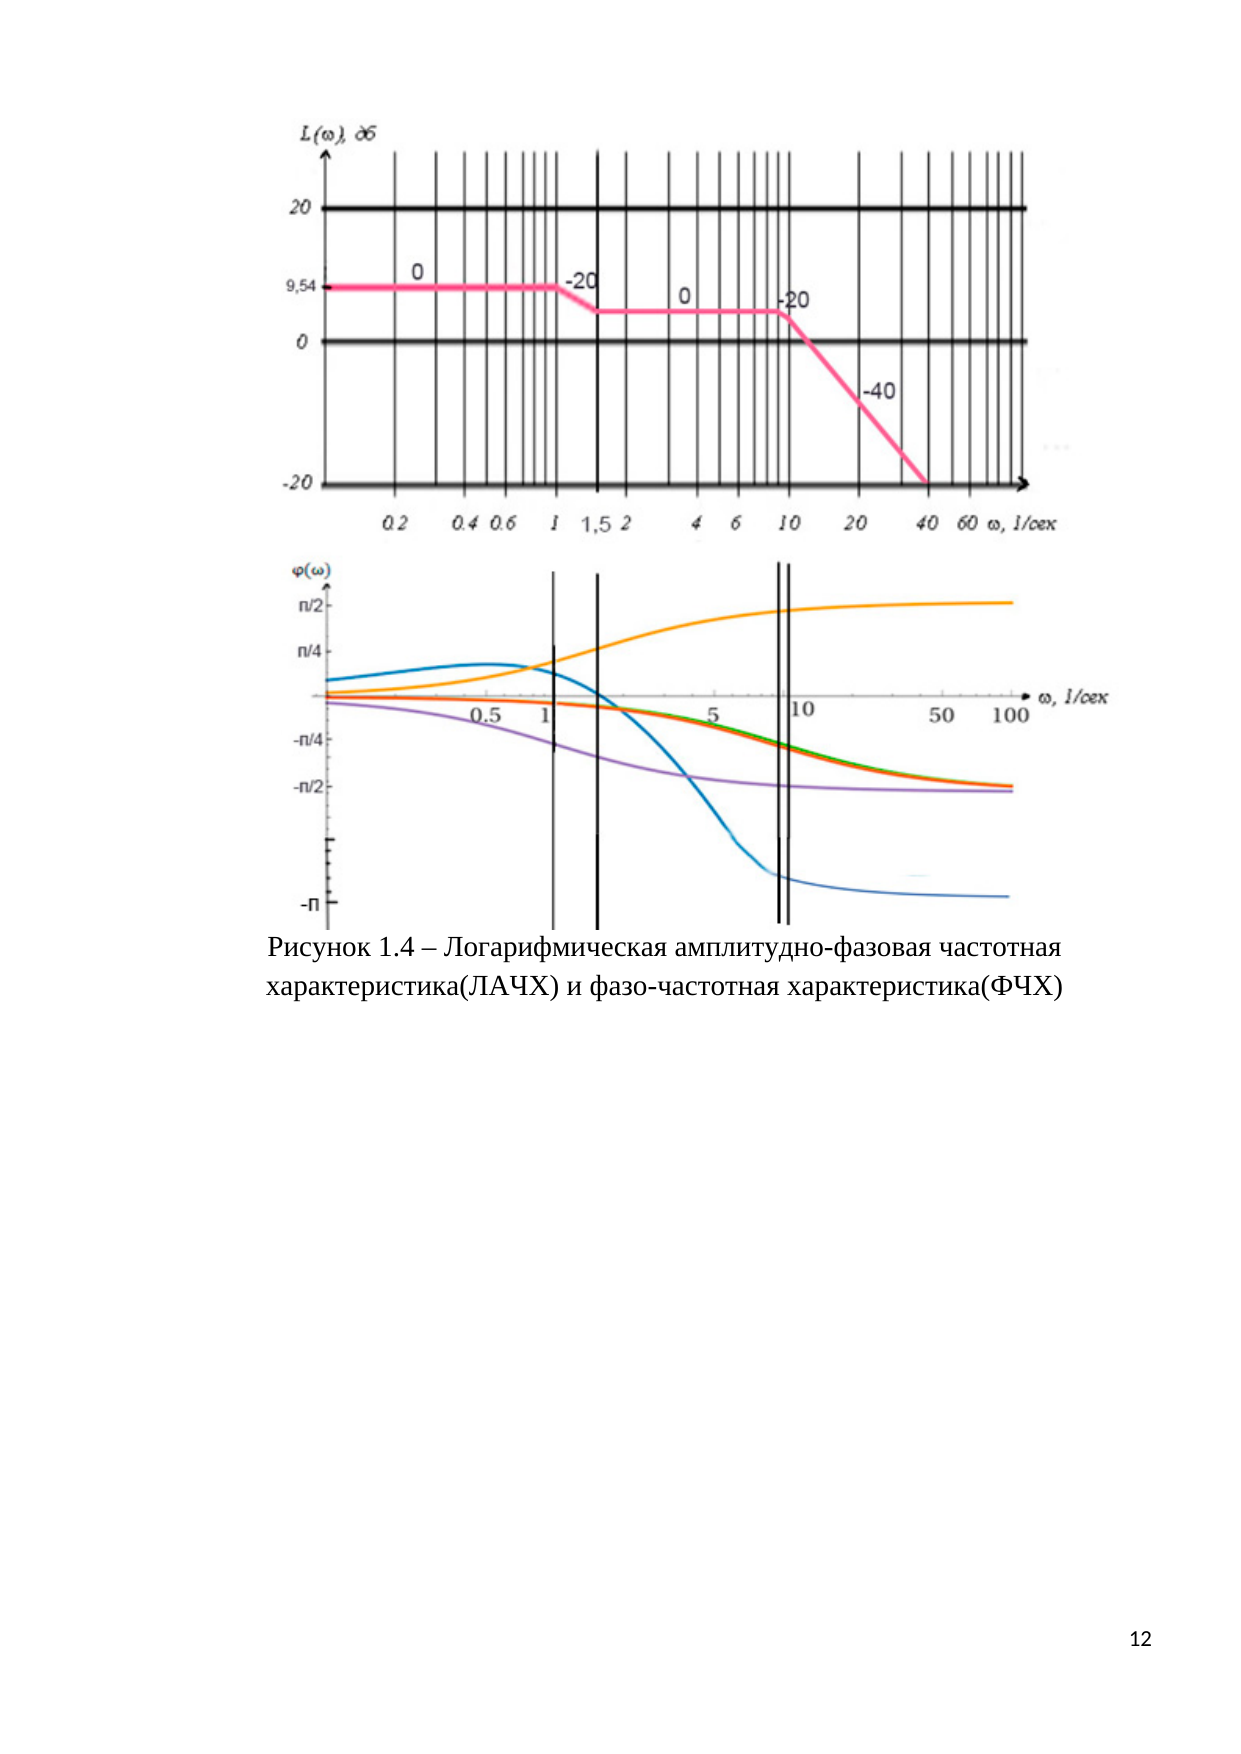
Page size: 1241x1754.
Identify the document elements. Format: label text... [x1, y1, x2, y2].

picture [280, 118, 1122, 930]
text Рисунок 1.4 – Логарифмическая амплитудно-фазовая частотная характеристика(ЛАЧХ) и фазо-частотная характеристика(ФЧХ) [177, 929, 1152, 1001]
